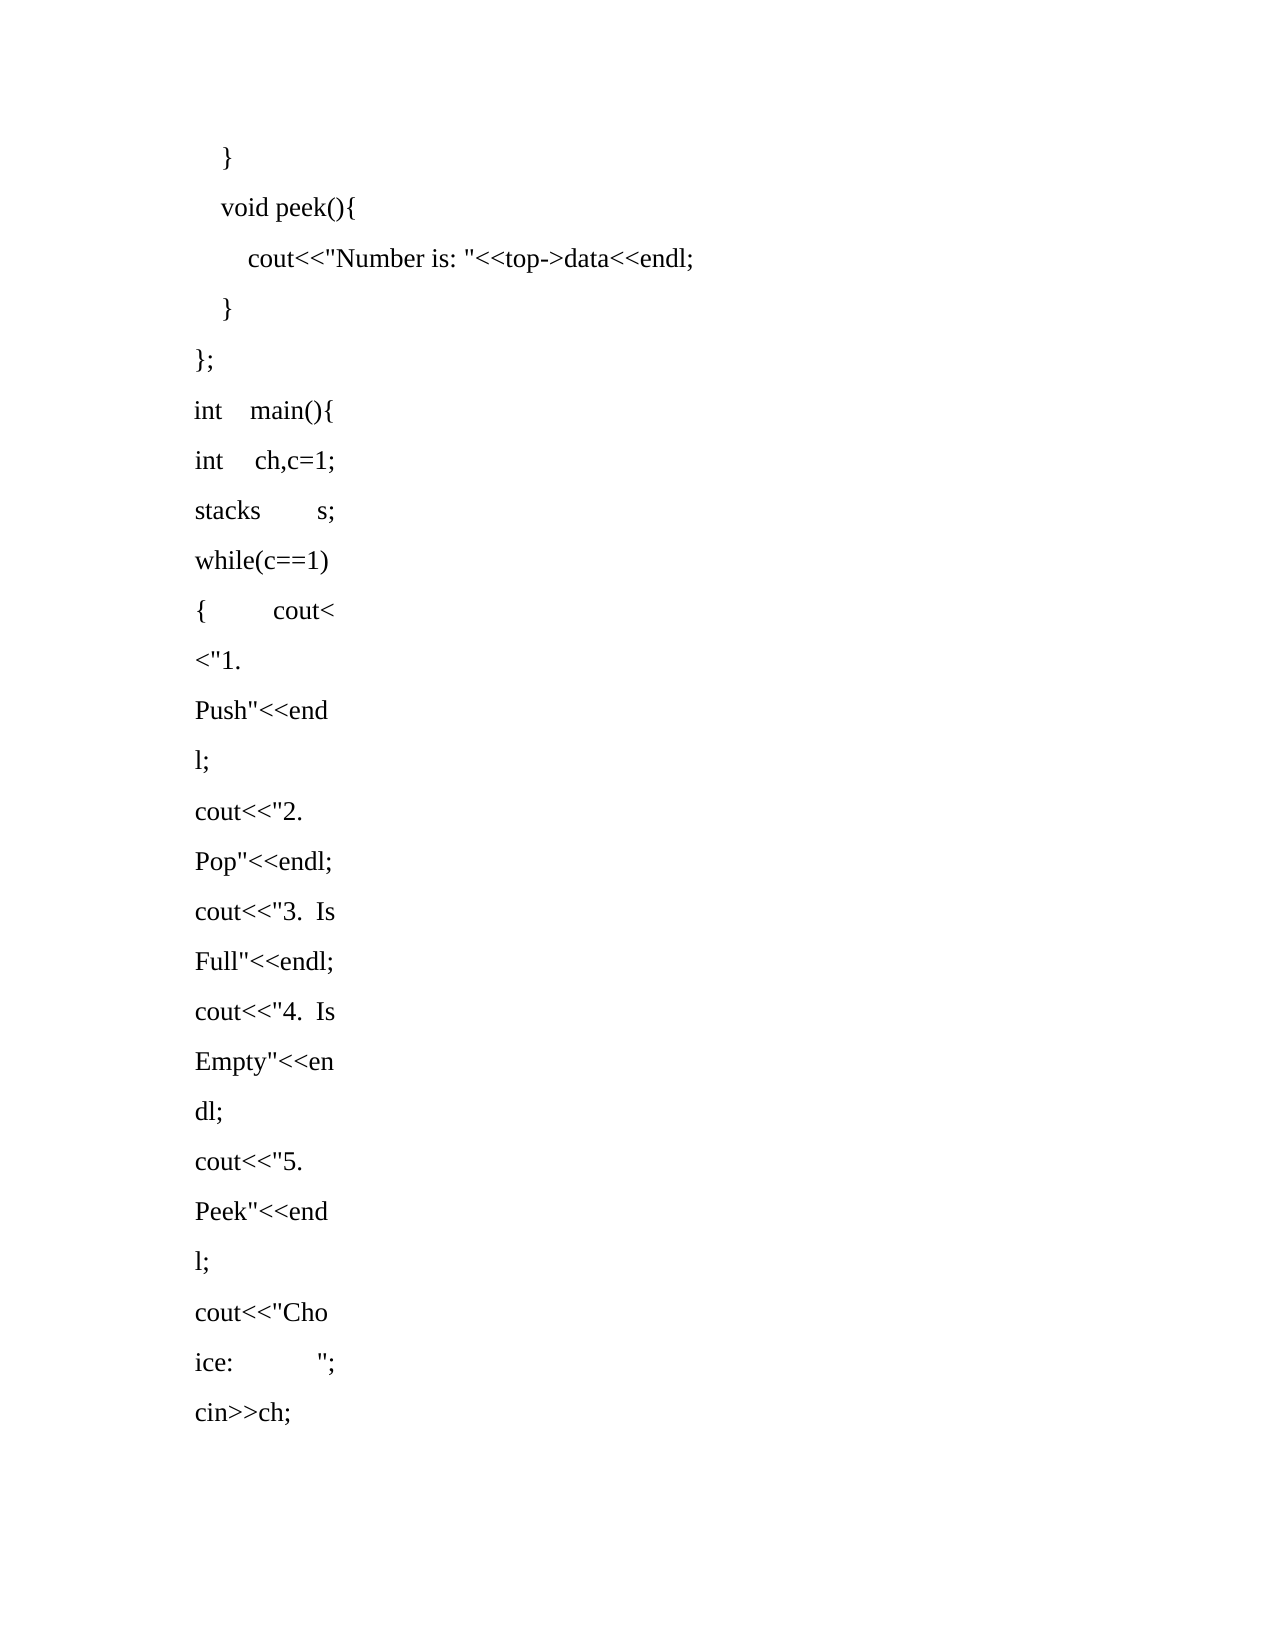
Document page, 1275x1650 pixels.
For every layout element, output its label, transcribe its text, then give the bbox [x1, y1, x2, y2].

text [193, 394, 335, 1427]
text cout<<"Number is: "<<top->data<<endl; [193, 242, 1086, 273]
text } [193, 293, 662, 324]
text void peek(){ [193, 191, 662, 223]
text }; [193, 343, 662, 374]
text } [193, 141, 662, 172]
